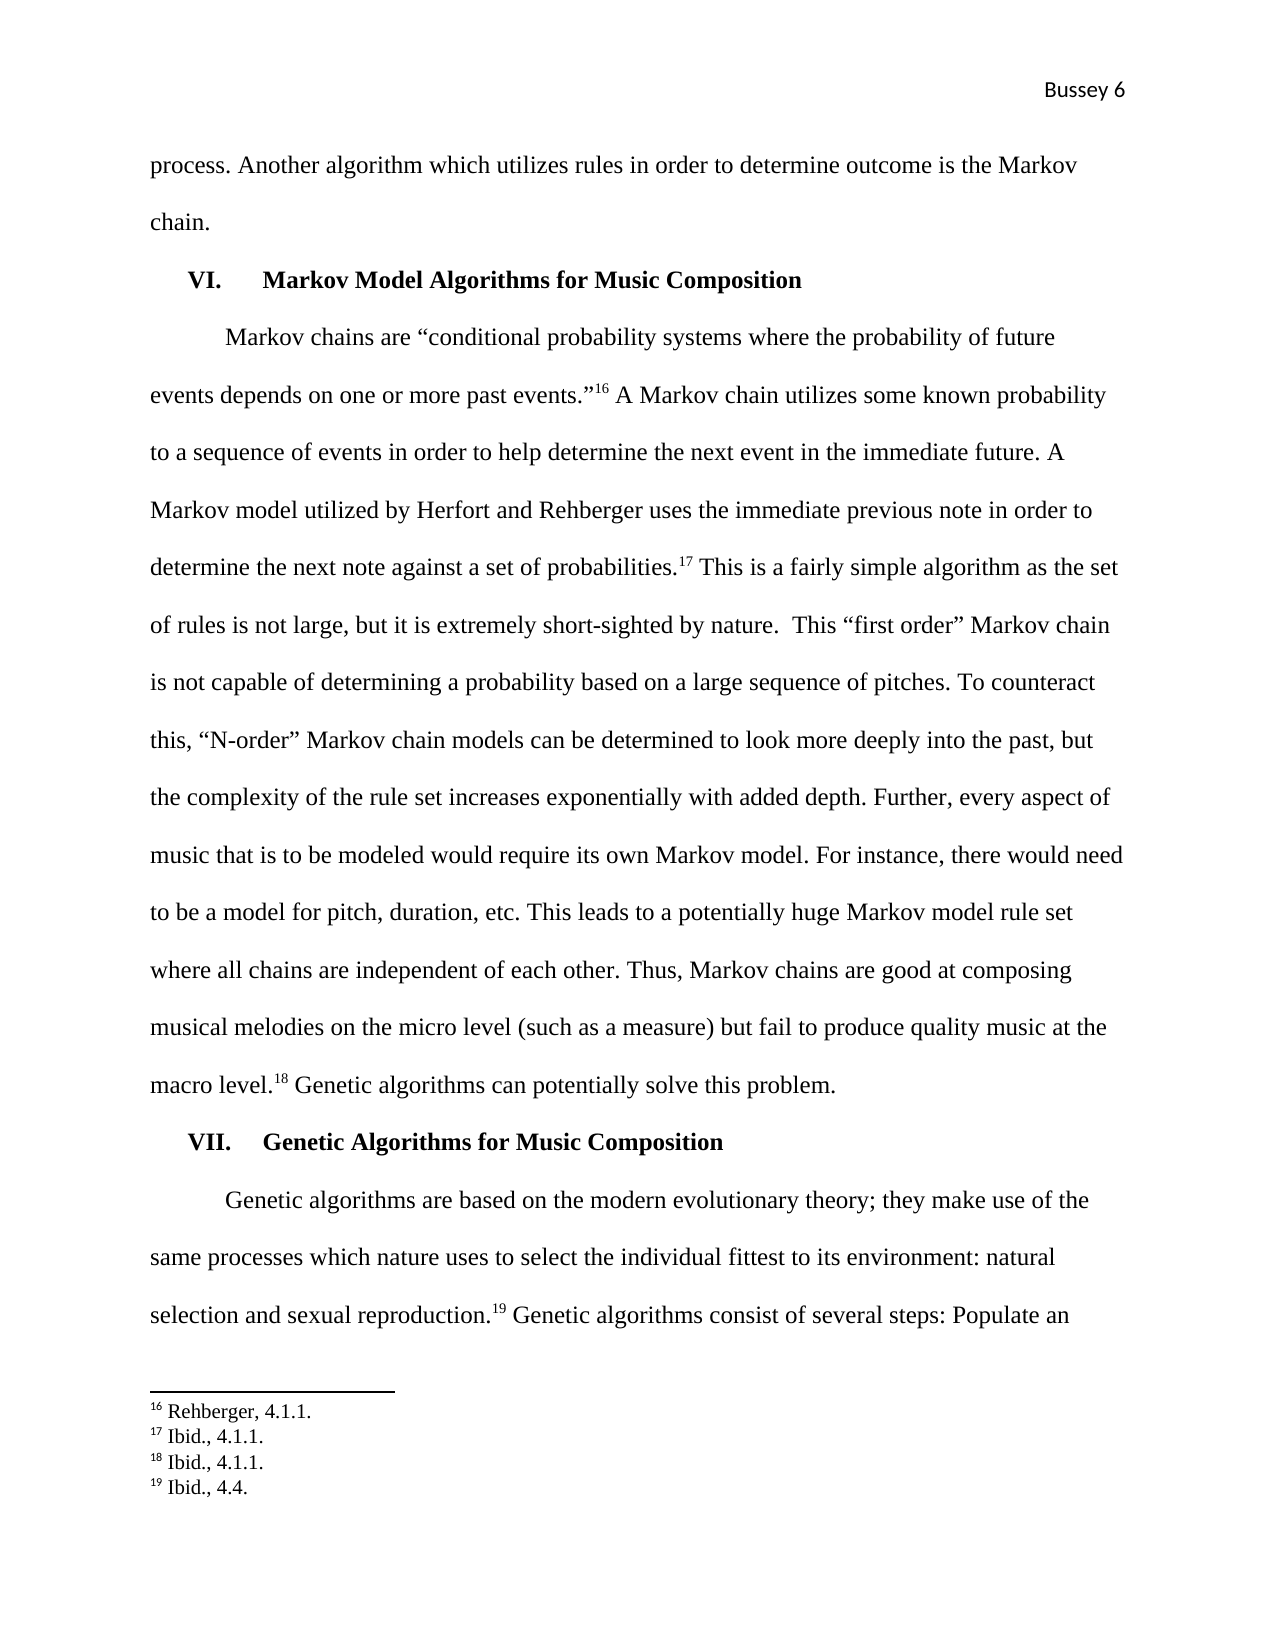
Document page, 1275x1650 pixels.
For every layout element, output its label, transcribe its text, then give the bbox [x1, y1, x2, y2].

text Markov chains are “conditional probability systems where the probability of future events depends on one or more past events.” A Markov chain utilizes some known probability to a sequence of events in order to help determine the next event in the immediate future. A Markov model utilized by Herfort and Rehberger uses the immediate previous note in order to determine the next note against a set of probabilities. This is a fairly simple algorithm as the set of rules is not large, but it is extremely short-sighted by nature. This “first order” Markov chain is not capable of determining a probability based on a large sequence of pitches. To counteract this, “N-order” Markov chain models can be determined to look more deeply into the past, but the complexity of the rule set increases exponentially with added depth. Further, every aspect of music that is to be modeled would require its own Markov model. For instance, there would need to be a model for pitch, duration, etc. This leads to a potentially huge Markov model rule set where all chains are independent of each other. Thus, Markov chains are good at composing musical melodies on the micro level (such as a measure) but fail to produce quality music at the macro level. Genetic algorithms can potentially solve this problem. [150, 322, 1125, 1099]
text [150, 150, 1125, 236]
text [150, 1185, 1125, 1329]
list Markov Model Algorithms for Music Composition [187, 265, 1125, 294]
list Genetic Algorithms for Music Composition [187, 1127, 1125, 1156]
